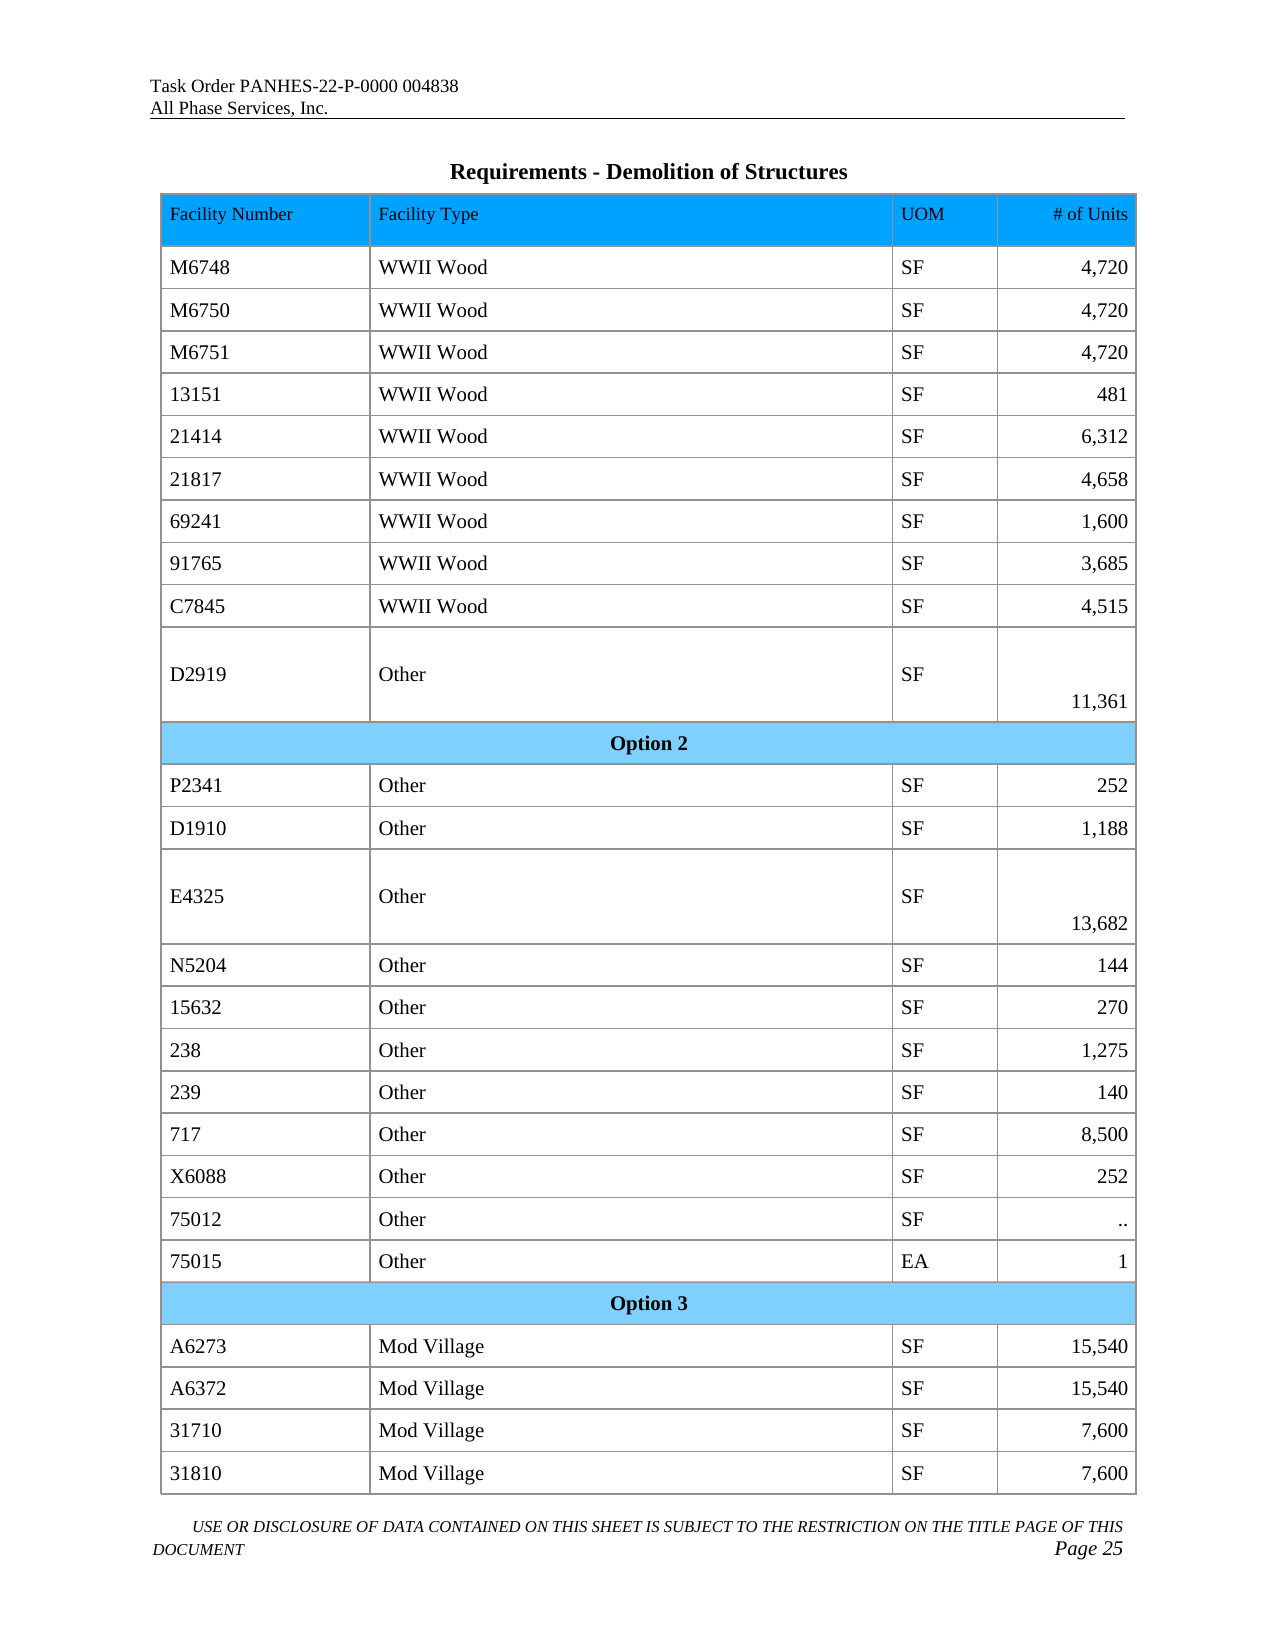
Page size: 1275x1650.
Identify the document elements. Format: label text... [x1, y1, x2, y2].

table_cell M6748 [162, 247, 369, 288]
table_cell D1910 [162, 807, 369, 848]
table_cell .. [998, 1198, 1135, 1239]
table_cell SF [893, 247, 997, 288]
table_cell 15632 [162, 987, 369, 1028]
table_cell SF [893, 1325, 997, 1366]
table_cell 21817 [162, 458, 369, 499]
table_cell 7,600 [998, 1410, 1135, 1451]
table_cell Other [371, 945, 892, 985]
table_cell Option 3 [162, 1283, 1135, 1324]
table_cell SF [893, 628, 997, 721]
table_cell WWII Wood [371, 289, 892, 330]
table_cell 4,720 [998, 247, 1135, 288]
table_cell Other [371, 1198, 892, 1239]
table_cell SF [893, 585, 997, 626]
table_cell WWII Wood [371, 374, 892, 414]
table_cell 69241 [162, 501, 369, 541]
table_cell Other [371, 765, 892, 806]
table_cell Mod Village [371, 1368, 892, 1408]
table_cell Other [371, 850, 892, 943]
table_cell A6372 [162, 1368, 369, 1408]
table_cell WWII Wood [371, 458, 892, 499]
table_cell Other [371, 987, 892, 1028]
table_cell 3,685 [998, 543, 1135, 584]
table_cell Mod Village [371, 1410, 892, 1451]
table_cell Mod Village [371, 1325, 892, 1366]
table_cell 1,188 [998, 807, 1135, 848]
table_cell 1,275 [998, 1029, 1135, 1070]
table_cell 717 [162, 1114, 369, 1154]
table_cell N5204 [162, 945, 369, 985]
table_cell Mod Village [371, 1452, 892, 1493]
table_cell SF [893, 374, 997, 414]
table_cell Other [371, 1029, 892, 1070]
table_cell Option 2 [162, 723, 1135, 763]
table_cell SF [893, 1452, 997, 1493]
table_cell 13,682 [998, 850, 1135, 943]
table_cell 21414 [162, 416, 369, 457]
table_cell SF [893, 1114, 997, 1154]
table_cell SF [893, 850, 997, 943]
table_cell C7845 [162, 585, 369, 626]
table_cell X6088 [162, 1156, 369, 1197]
table_cell Facility Number [162, 195, 369, 245]
table_cell P2341 [162, 765, 369, 806]
table_cell EA [893, 1241, 997, 1281]
table_cell 238 [162, 1029, 369, 1070]
table_cell Other [371, 628, 892, 721]
table_cell WWII Wood [371, 332, 892, 372]
table_cell SF [893, 289, 997, 330]
table_cell 75015 [162, 1241, 369, 1281]
table_cell 4,515 [998, 585, 1135, 626]
table_cell # of Units [998, 195, 1135, 245]
table_cell 4,720 [998, 332, 1135, 372]
table_cell SF [893, 1198, 997, 1239]
table_cell 7,600 [998, 1452, 1135, 1493]
table_cell SF [893, 458, 997, 499]
table_cell 13151 [162, 374, 369, 414]
table_cell 11,361 [998, 628, 1135, 721]
table_cell 239 [162, 1072, 369, 1112]
table_cell SF [893, 332, 997, 372]
table_cell 15,540 [998, 1368, 1135, 1408]
table_cell WWII Wood [371, 501, 892, 541]
table_cell 1 [998, 1241, 1135, 1281]
table_cell 252 [998, 765, 1135, 806]
table_cell M6750 [162, 289, 369, 330]
table_cell E4325 [162, 850, 369, 943]
table_cell UOM [893, 195, 997, 245]
table_cell SF [893, 987, 997, 1028]
table_cell WWII Wood [371, 247, 892, 288]
table_cell Other [371, 1156, 892, 1197]
table_cell 31810 [162, 1452, 369, 1493]
table_cell 4,658 [998, 458, 1135, 499]
table_cell 31710 [162, 1410, 369, 1451]
table_cell 91765 [162, 543, 369, 584]
table_cell A6273 [162, 1325, 369, 1366]
table_cell SF [893, 501, 997, 541]
table_cell M6751 [162, 332, 369, 372]
table_cell 144 [998, 945, 1135, 985]
table_cell 4,720 [998, 289, 1135, 330]
table_cell 1,600 [998, 501, 1135, 541]
table_cell WWII Wood [371, 416, 892, 457]
table_cell SF [893, 1410, 997, 1451]
table_cell 75012 [162, 1198, 369, 1239]
table_cell WWII Wood [371, 543, 892, 584]
table_cell SF [893, 1156, 997, 1197]
table_cell D2919 [162, 628, 369, 721]
table_cell Other [371, 1114, 892, 1154]
table_header Requirements - Demolition of Structures [161, 150, 1136, 193]
table_cell SF [893, 765, 997, 806]
table_cell SF [893, 945, 997, 985]
table_cell 15,540 [998, 1325, 1135, 1366]
table_cell WWII Wood [371, 585, 892, 626]
table_cell SF [893, 416, 997, 457]
table_cell 270 [998, 987, 1135, 1028]
table_cell 252 [998, 1156, 1135, 1197]
table_cell Other [371, 1241, 892, 1281]
table_cell SF [893, 1029, 997, 1070]
table_cell SF [893, 1072, 997, 1112]
table_cell SF [893, 543, 997, 584]
table_cell 481 [998, 374, 1135, 414]
table_cell SF [893, 1368, 997, 1408]
table_cell 8,500 [998, 1114, 1135, 1154]
table_cell Facility Type [371, 195, 892, 245]
table_cell SF [893, 807, 997, 848]
table_cell 140 [998, 1072, 1135, 1112]
table_cell 6,312 [998, 416, 1135, 457]
table_cell Other [371, 807, 892, 848]
table_cell Other [371, 1072, 892, 1112]
